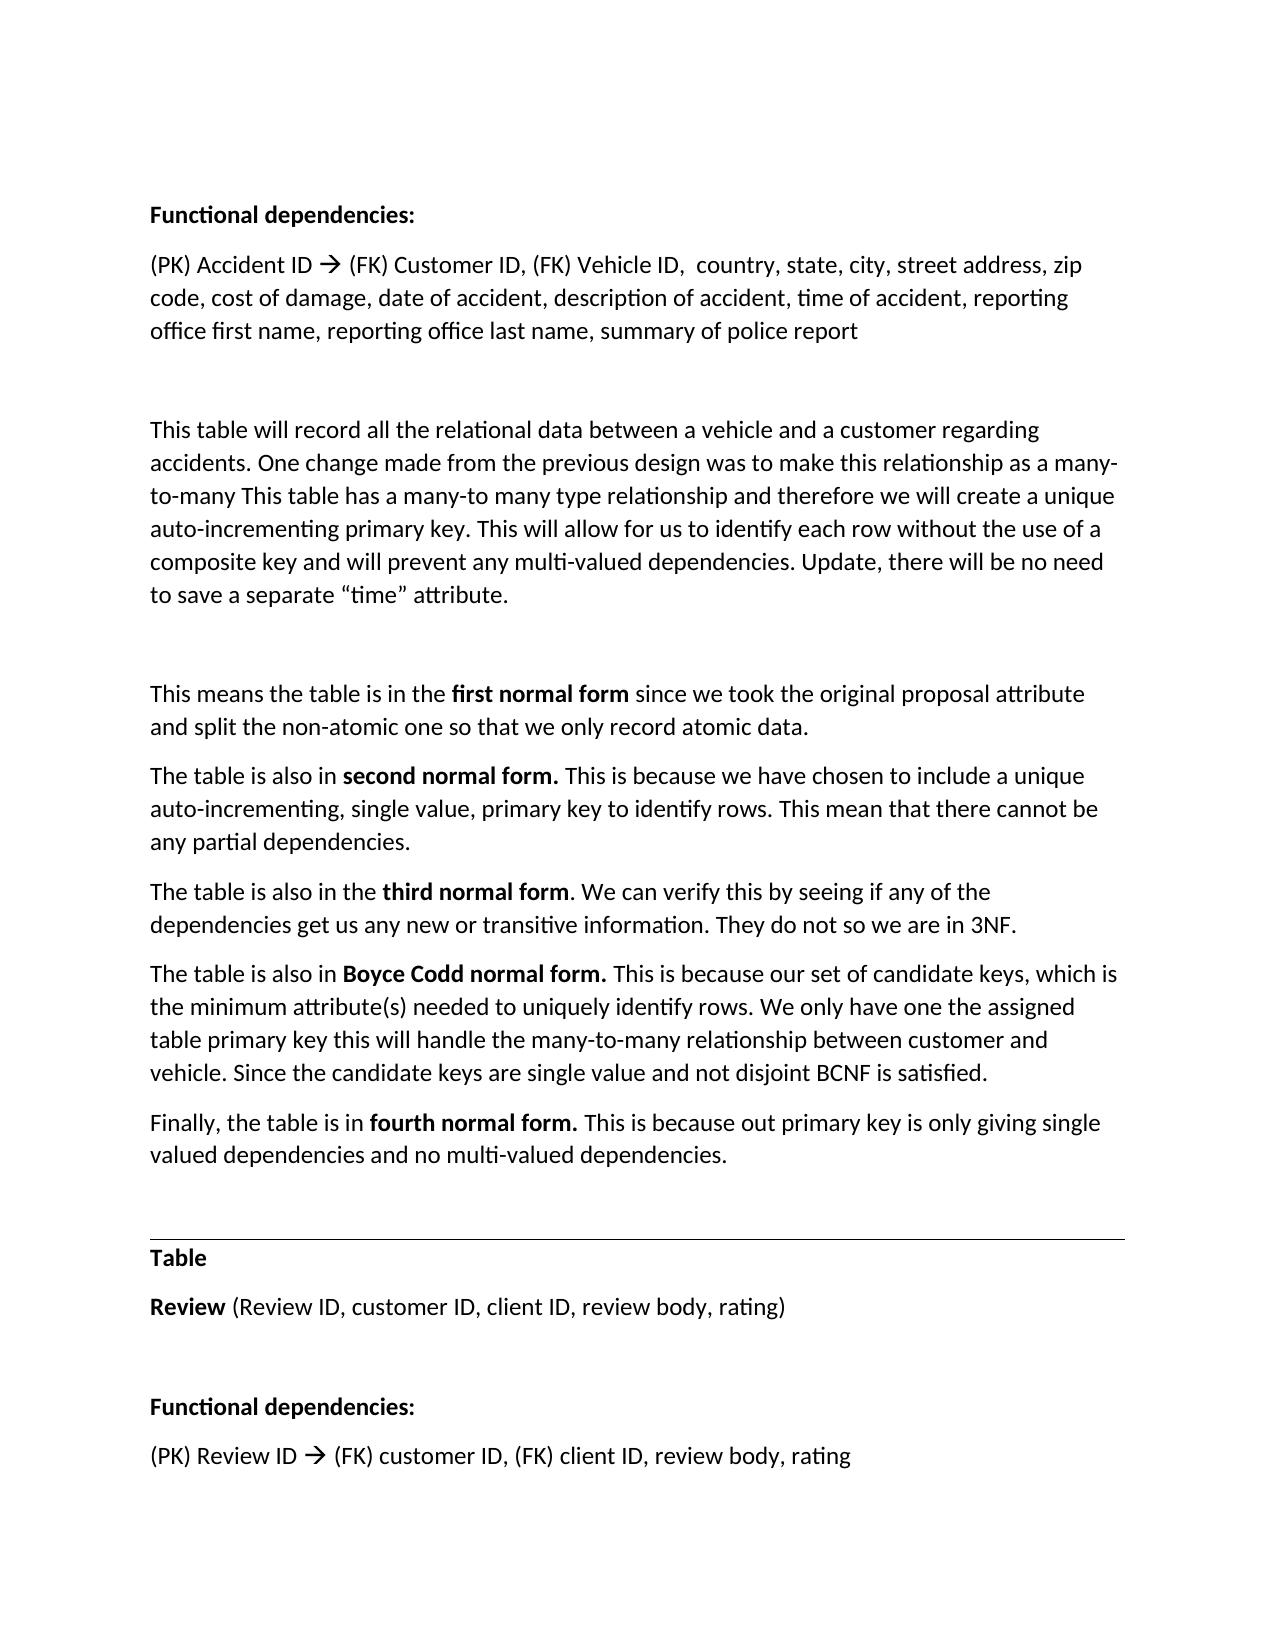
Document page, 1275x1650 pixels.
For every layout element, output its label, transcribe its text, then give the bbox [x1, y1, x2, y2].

text Review (Review ID, customer ID, client ID, review body, rating) [150, 1291, 1125, 1322]
text This table will record all the relational data between a vehicle and a customer regarding accidents. One change made from the previous design was to make this relationship as a many-to-many This table has a many-to many type relationship and therefore we will create a unique auto-incrementing primary key. This will allow for us to identify each row without the use of a composite key and will prevent any multi-valued dependencies. Update, there will be no need to save a separate “time” attribute. [150, 414, 1125, 609]
text The table is also in Boyce Codd normal form. This is because our set of candidate keys, which is the minimum attribute(s) needed to uniquely identify rows. We only have one the assigned table primary key this will handle the many-to-many relationship between customer and vehicle. Since the candidate keys are single value and not disjoint BCNF is satisfied. [150, 958, 1125, 1088]
text The table is also in the third normal form. We can verify this by seeing if any of the dependencies get us any new or transitive information. They do not so we are in 3NF. [150, 876, 1125, 939]
text Functional dependencies: [150, 199, 1125, 230]
text (PK) Accident ID (FK) Customer ID, (FK) Vehicle ID, country, state, city, street address, zip code, cost of damage, date of accident, description of accident, time of accident, reporting office first name, reporting office last name, summary of police report [150, 249, 1125, 346]
text Table [150, 1240, 1125, 1272]
text The table is also in second normal form. This is because we have chosen to include a unique auto-incrementing, single value, primary key to identify rows. This mean that there cannot be any partial dependencies. [150, 760, 1125, 857]
text (PK) Review ID (FK) customer ID, (FK) client ID, review body, rating [150, 1440, 1125, 1471]
text Finally, the table is in fourth normal form. This is because out primary key is only giving single valued dependencies and no multi-valued dependencies. [150, 1107, 1125, 1170]
text This means the table is in the first normal form since we took the original proposal attribute and split the non-atomic one so that we only record atomic data. [150, 678, 1125, 741]
text Functional dependencies: [150, 1391, 1125, 1421]
